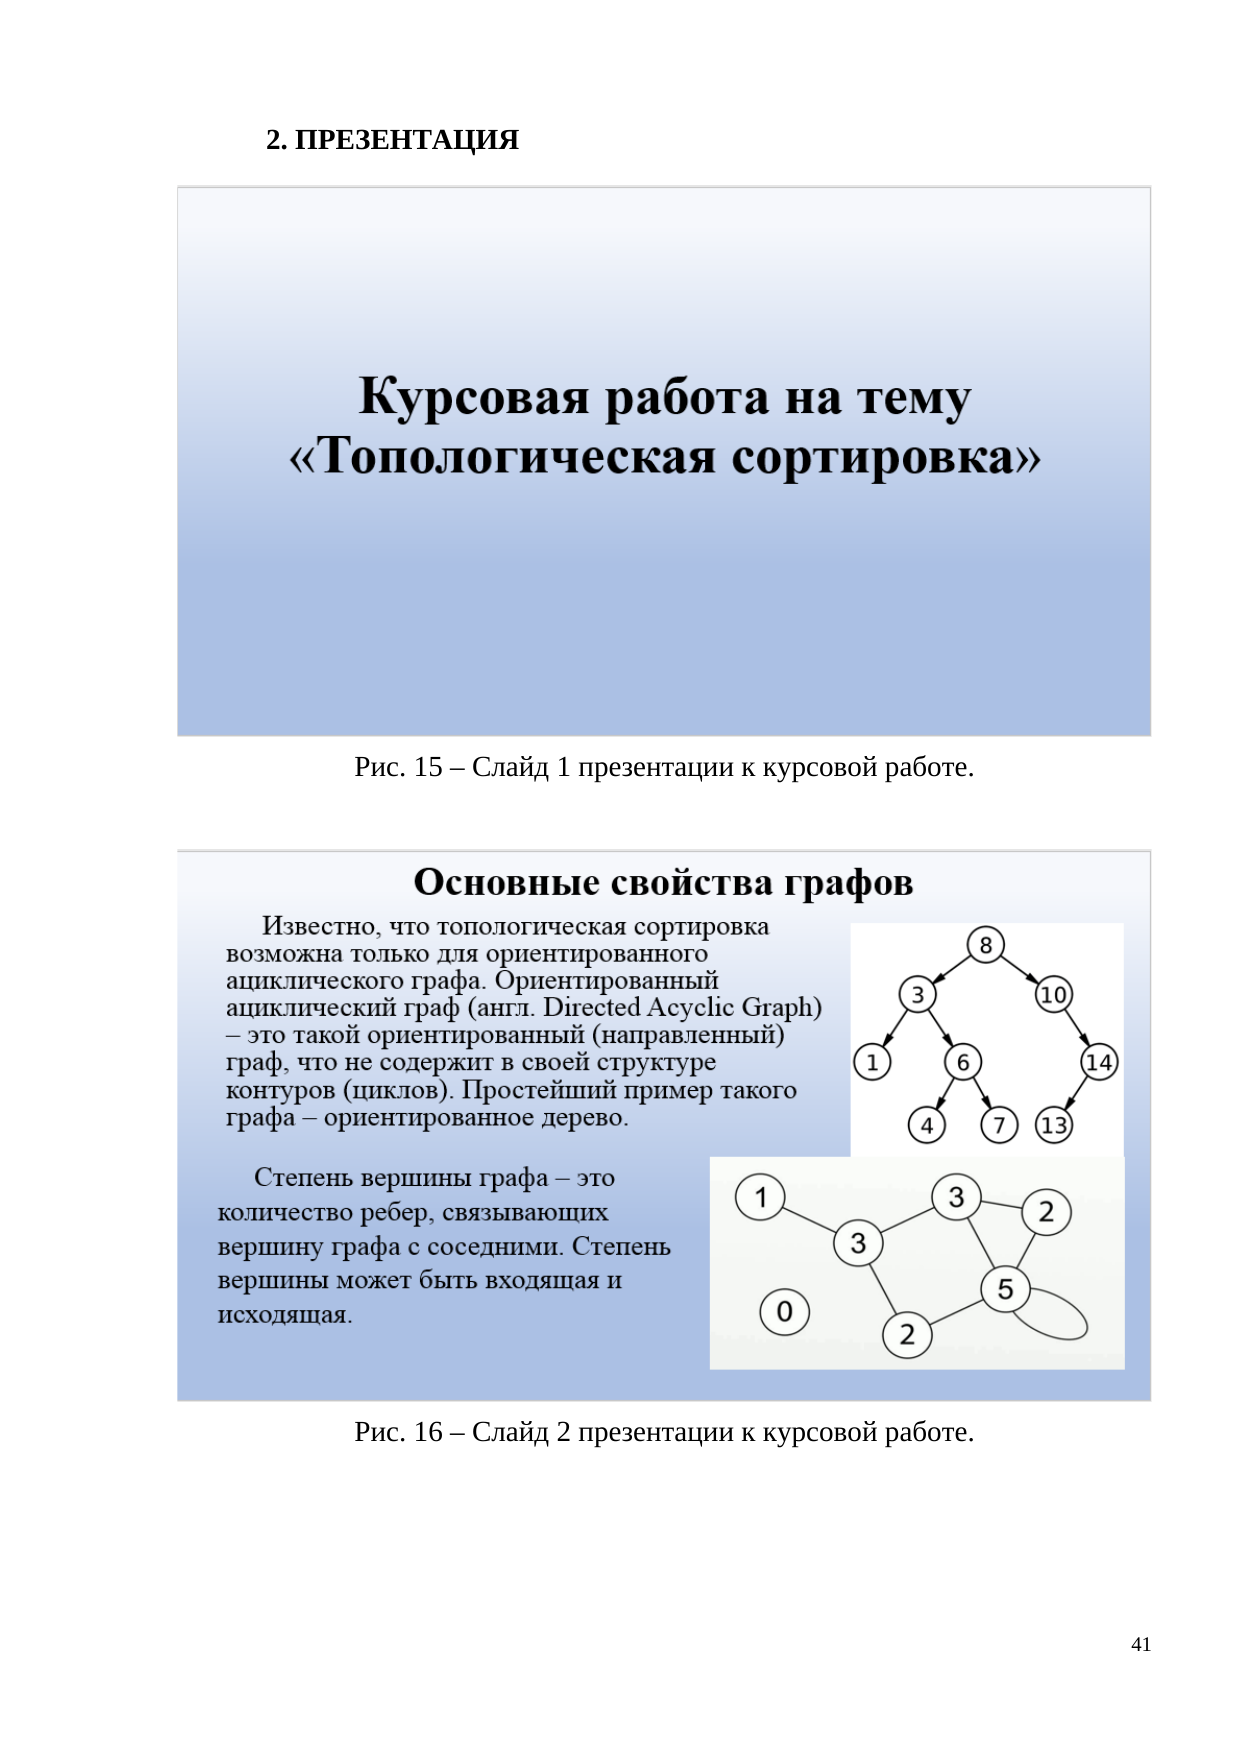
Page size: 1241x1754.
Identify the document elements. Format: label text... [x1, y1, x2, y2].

subtitle 2. ПРЕЗЕНТАЦИЯ [177, 122, 1152, 156]
text Рис. 16 – Слайд 2 презентации к курсовой работе. [177, 1414, 1152, 1447]
text Рис. 15 – Слайд 1 презентации к курсовой работе. [177, 749, 1152, 782]
picture [177, 849, 1152, 1402]
picture [177, 185, 1152, 737]
